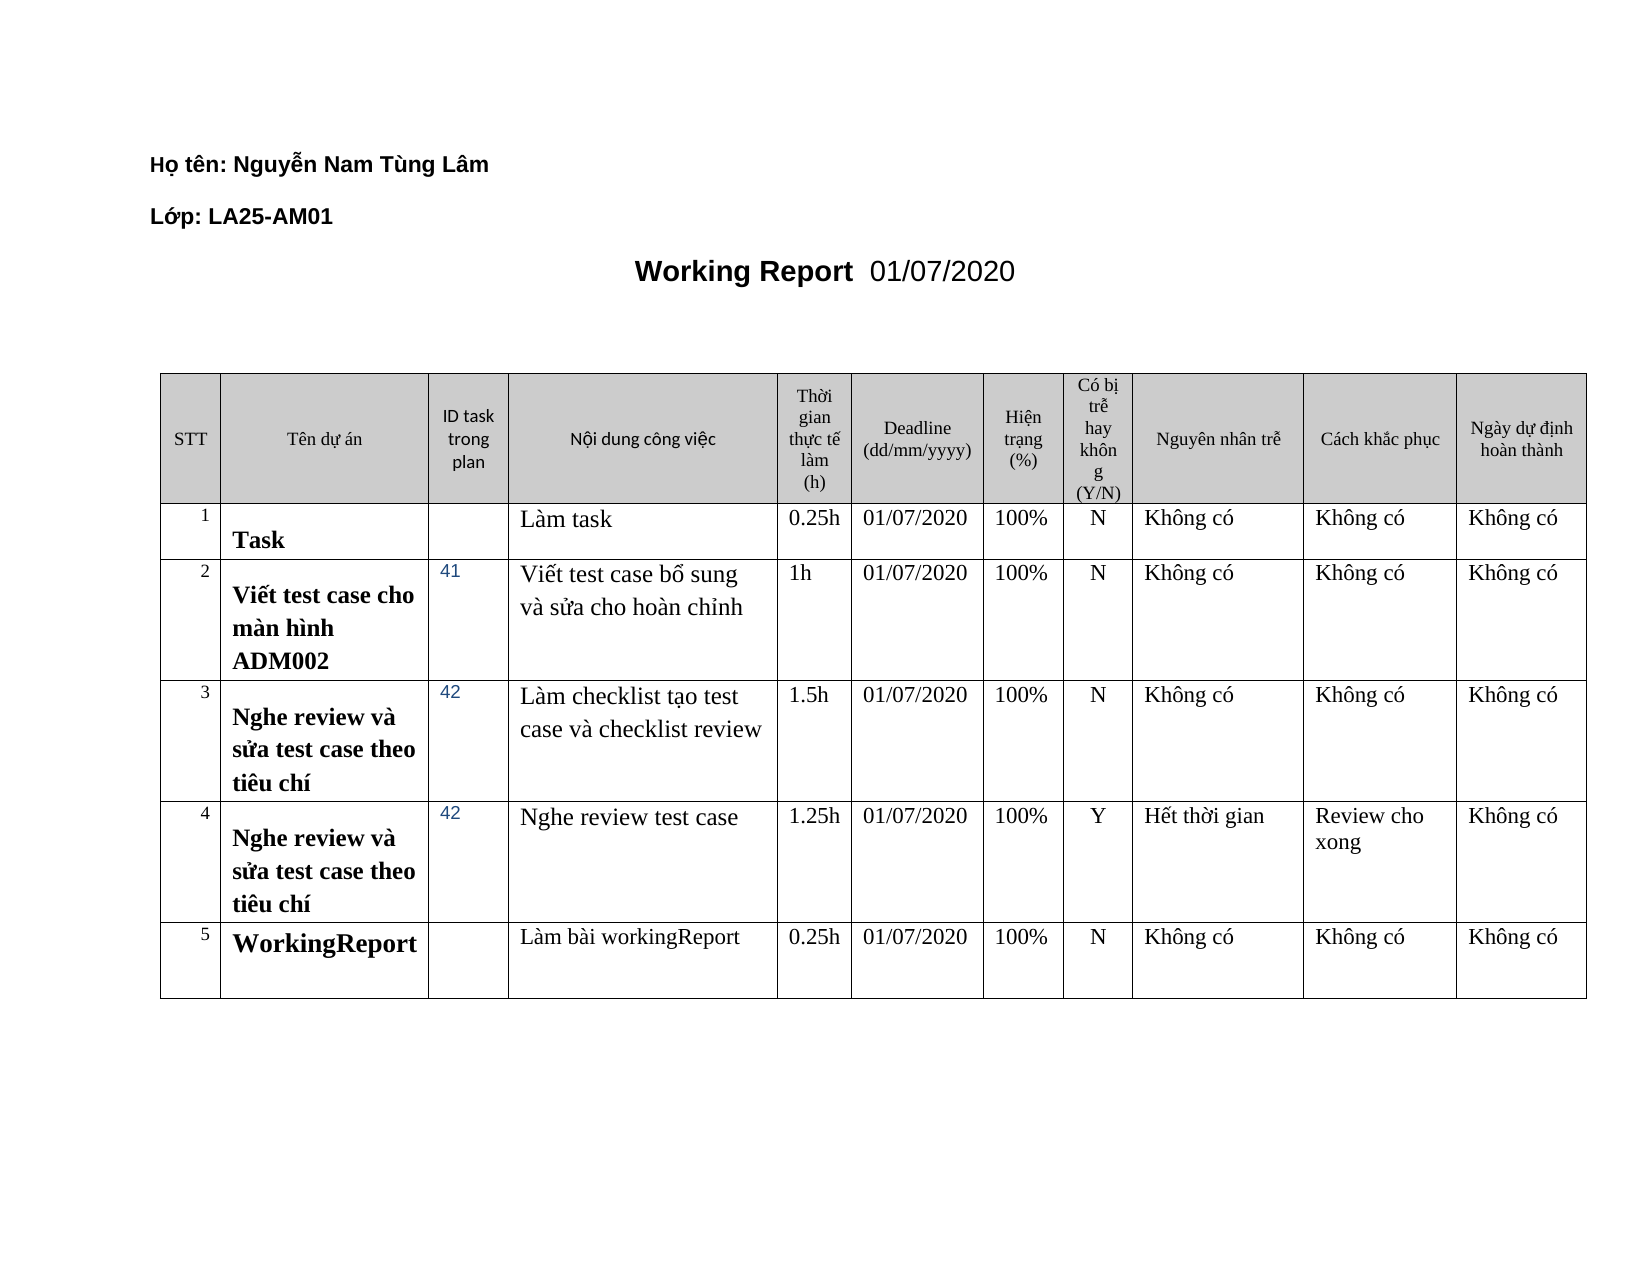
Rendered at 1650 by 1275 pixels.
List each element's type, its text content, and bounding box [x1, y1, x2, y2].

table_cell Không có [1457, 504, 1586, 558]
table_cell 3 [161, 681, 220, 801]
table_cell 0.25h [778, 504, 851, 558]
table_cell 100% [984, 504, 1063, 558]
table_cell [429, 923, 508, 998]
table_header Thời gian thực tế làm (h) [778, 374, 851, 503]
table_cell 1h [778, 560, 851, 680]
table_cell Không có [1304, 560, 1456, 680]
table_cell Review cho xong [1304, 802, 1456, 922]
table_header Nội dung công việc [509, 374, 777, 503]
table_cell Nghe review và sửa test case theo tiêu chí [221, 681, 428, 801]
table_cell 1.5h [778, 681, 851, 801]
table_cell 100% [984, 681, 1063, 801]
table_cell 100% [984, 560, 1063, 680]
table_cell Không có [1133, 681, 1303, 801]
table_cell 2 [161, 560, 220, 680]
table_cell 5 [161, 923, 220, 998]
table_cell 01/07/2020 [852, 504, 983, 558]
table_header ID task trong plan [429, 374, 508, 503]
table_cell Hết thời gian [1133, 802, 1303, 922]
table_header Hiện trạng (%) [984, 374, 1063, 503]
table_header Deadline (dd/mm/yyyy) [852, 374, 983, 503]
table_cell Task [221, 504, 428, 558]
table_cell Không có [1457, 560, 1586, 680]
table_cell Viết test case bổ sung và sửa cho hoàn chỉnh [509, 560, 777, 680]
table_header Tên dự án [221, 374, 428, 503]
table_cell Không có [1133, 504, 1303, 558]
table_cell 42 [429, 802, 508, 922]
text Họ tên: Nguyễn Nam Tùng Lâm [150, 150, 1500, 178]
table_cell N [1064, 923, 1132, 998]
table_cell 01/07/2020 [852, 681, 983, 801]
table_cell Làm task [509, 504, 777, 558]
table_cell Không có [1304, 681, 1456, 801]
table_cell N [1064, 560, 1132, 680]
table_cell N [1064, 504, 1132, 558]
text Working Report 01/07/2020 [150, 254, 1500, 288]
table_cell Không có [1133, 560, 1303, 680]
text Lớp: LA25-AM01 [150, 203, 1500, 229]
table_cell Không có [1457, 923, 1586, 998]
table_cell 0.25h [778, 923, 851, 998]
table_cell 1 [161, 504, 220, 558]
table_cell 41 [429, 560, 508, 680]
table_cell Nghe review và sửa test case theo tiêu chí [221, 802, 428, 922]
table_cell Không có [1304, 923, 1456, 998]
table_header Có bị trễ hay không (Y/N) [1064, 374, 1132, 503]
table_header Cách khắc phục [1304, 374, 1456, 503]
table_cell Không có [1133, 923, 1303, 998]
table_cell 42 [429, 681, 508, 801]
table_cell Làm checklist tạo test case và checklist review [509, 681, 777, 801]
table_cell 1.25h [778, 802, 851, 922]
table_cell N [1064, 681, 1132, 801]
table_cell Không có [1304, 504, 1456, 558]
table_header Nguyên nhân trễ [1133, 374, 1303, 503]
table_cell 100% [984, 802, 1063, 922]
table_cell Y [1064, 802, 1132, 922]
table_cell WorkingReport [221, 923, 428, 998]
table_header Ngày dự định hoàn thành [1457, 374, 1586, 503]
table_cell Nghe review test case [509, 802, 777, 922]
table_cell 01/07/2020 [852, 560, 983, 680]
table_cell Không có [1457, 681, 1586, 801]
table_cell 01/07/2020 [852, 923, 983, 998]
table_cell Không có [1457, 802, 1586, 922]
table_cell Viết test case cho màn hình ADM002 [221, 560, 428, 680]
table_cell Làm bài workingReport [509, 923, 777, 998]
table_cell 01/07/2020 [852, 802, 983, 922]
table_cell [429, 504, 508, 558]
table_cell 100% [984, 923, 1063, 998]
table_cell 4 [161, 802, 220, 922]
table_header STT [161, 374, 220, 503]
